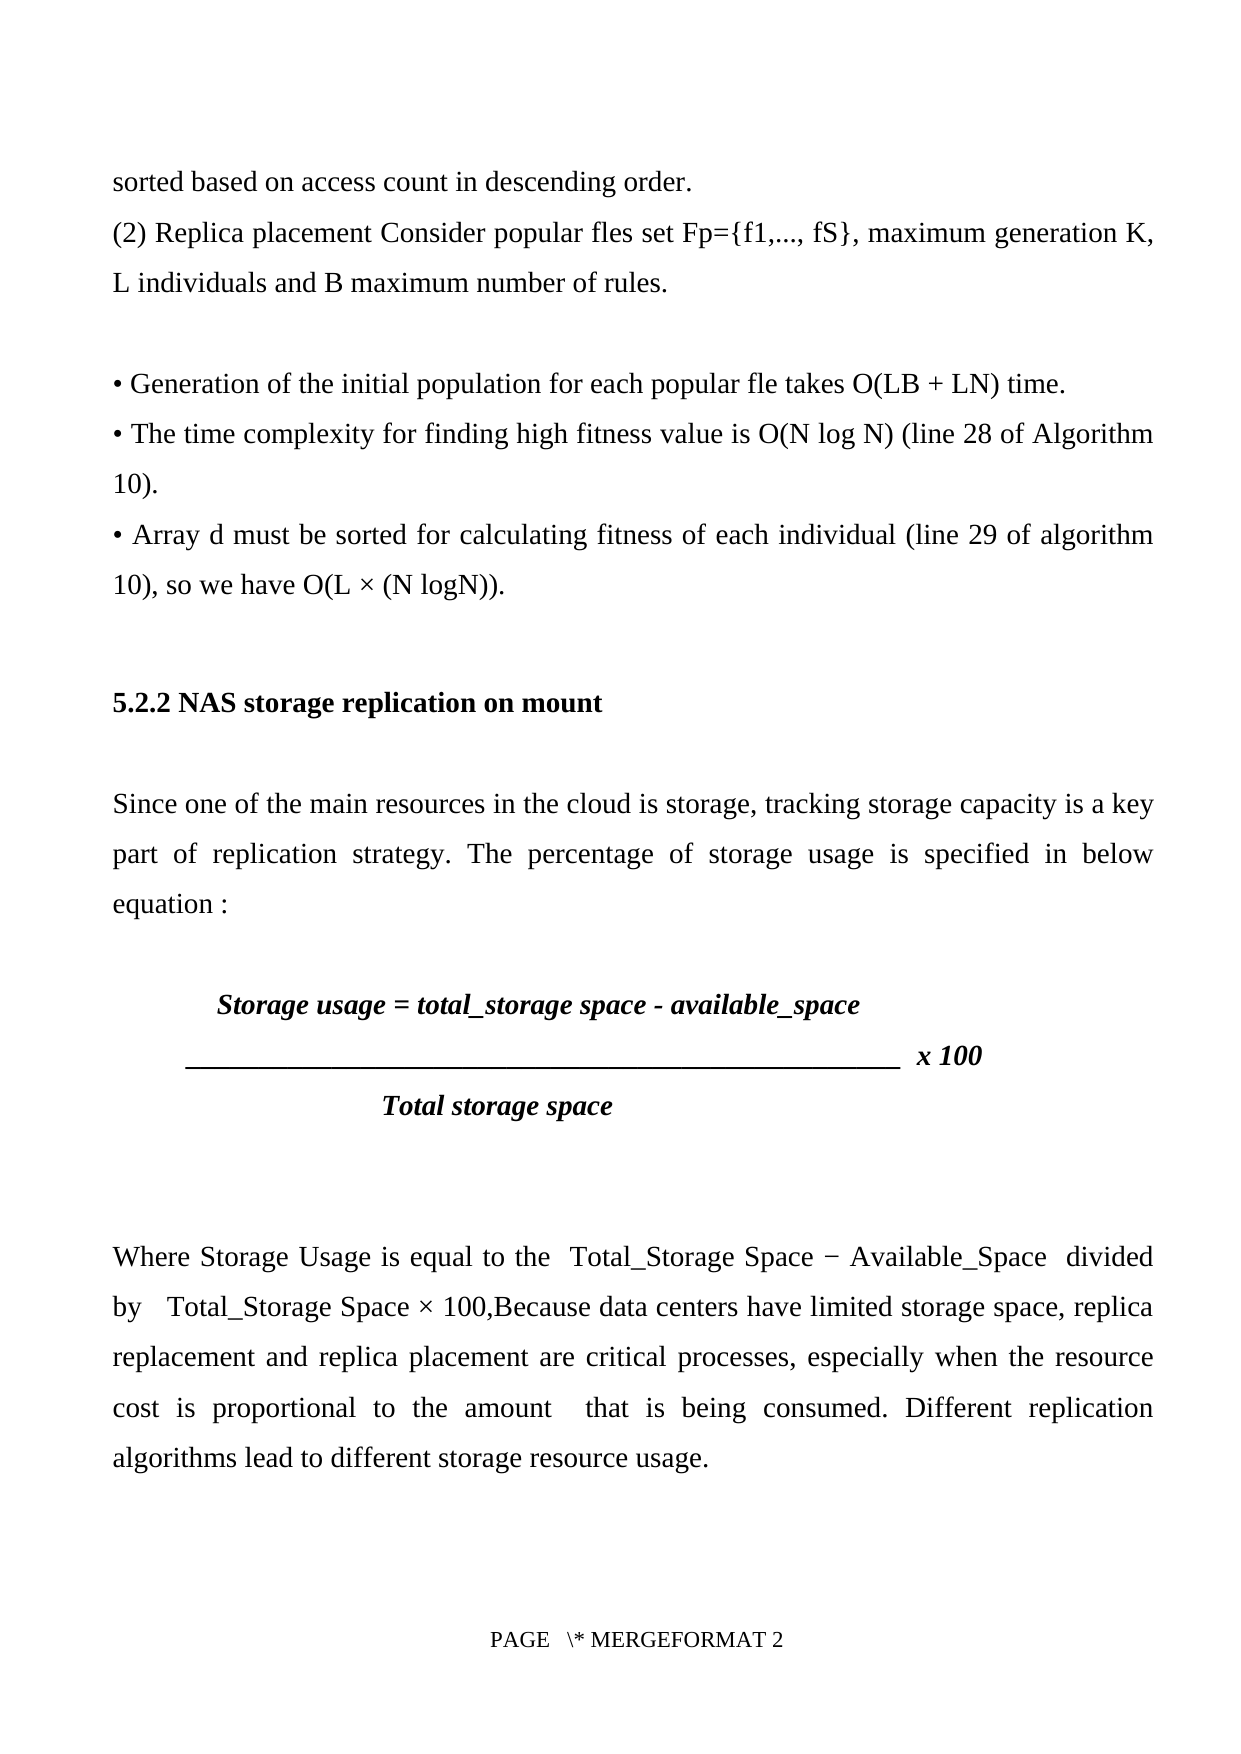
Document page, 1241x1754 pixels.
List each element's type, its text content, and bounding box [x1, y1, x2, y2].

text • Array d must be sorted for calculating fitness of each individual (line 29 of algorithm 10), so we have O(L × (N logN)). [112, 517, 1155, 601]
text • Generation of the initial population for each popular fle takes O(LB + LN) time. [112, 366, 1155, 399]
text Since one of the main resources in the cloud is storage, tracking storage capacity is a key part of replication strategy. The percentage of storage usage is specified in below equation : [112, 786, 1155, 920]
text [112, 164, 1155, 198]
text Where Storage Usage is equal to the Total_Storage Space − Available_Space divided by Total_Storage Space × 100,Because data centers have limited storage space, replica replacement and replica placement are critical processes, especially when the resource cost is proportional to the amount that is being consumed. Different replication algorithms lead to different storage resource usage. [112, 1239, 1155, 1474]
text Total storage space [112, 1088, 1155, 1121]
text • The time complexity for finding high fitness value is O(N log N) (line 28 of Algorithm 10). [112, 416, 1155, 500]
text _________________________________________________ x 100 [112, 1038, 1155, 1071]
text (2) Replica placement Consider popular fles set Fp={f1,..., fS}, maximum generation K, L individuals and B maximum number of rules. [112, 215, 1155, 299]
text Storage usage = total_storage space - available_space [187, 987, 1155, 1021]
subtitle 5.2.2 NAS storage replication on mount [112, 685, 1155, 719]
